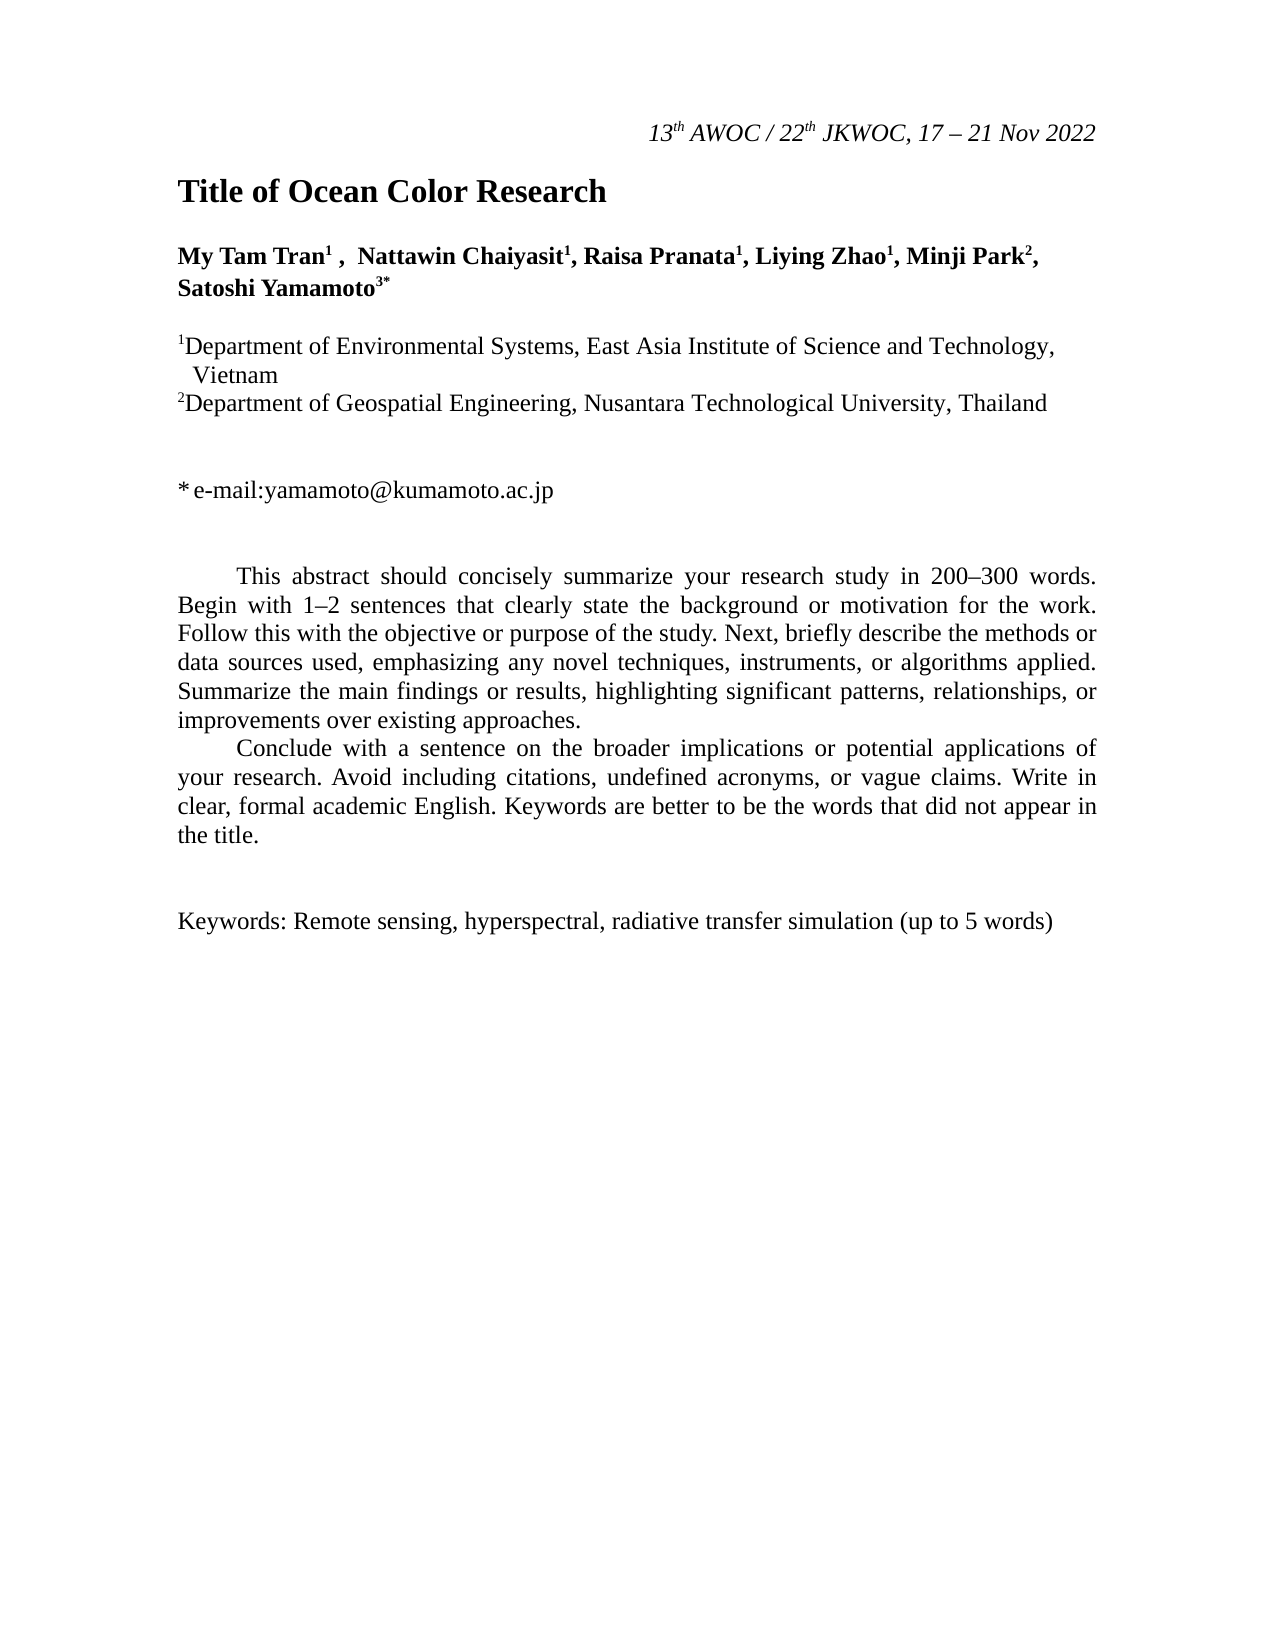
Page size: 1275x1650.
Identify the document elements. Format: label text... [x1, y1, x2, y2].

text Keywords: Remote sensing, hyperspectral, radiative transfer simulation (up to 5 words) [177, 906, 1098, 935]
text Conclude with a sentence on the broader implications or potential applications of your research. Avoid including citations, undefined acronyms, or vague claims. Write in clear, formal academic English. Keywords are better to be the words that did not appear in the title. [177, 733, 1098, 848]
text 1Department of Environmental Systems, East Asia Institute of Science and Technology, Vietnam [177, 331, 1098, 388]
text My Tam Tran1 , Nattawin Chaiyasit1, Raisa Pranata1, Liying Zhao1, Minji Park2, Satoshi Yamamoto3* [177, 240, 1098, 302]
text Title of Ocean Color Research [177, 177, 1098, 208]
text This abstract should concisely summarize your research study in 200–300 words. Begin with 1–2 sentences that clearly state the background or motivation for the work. Follow this with the objective or purpose of the study. Next, briefly describe the methods or data sources used, emphasizing any novel techniques, instruments, or algorithms applied. Summarize the main findings or results, highlighting significant patterns, relationships, or improvements over existing approaches. [177, 561, 1098, 733]
text * e-mail:yamamoto@kumamoto.ac.jp [177, 475, 1098, 503]
text 2Department of Geospatial Engineering, Nusantara Technological University, Thailand [177, 388, 1098, 417]
